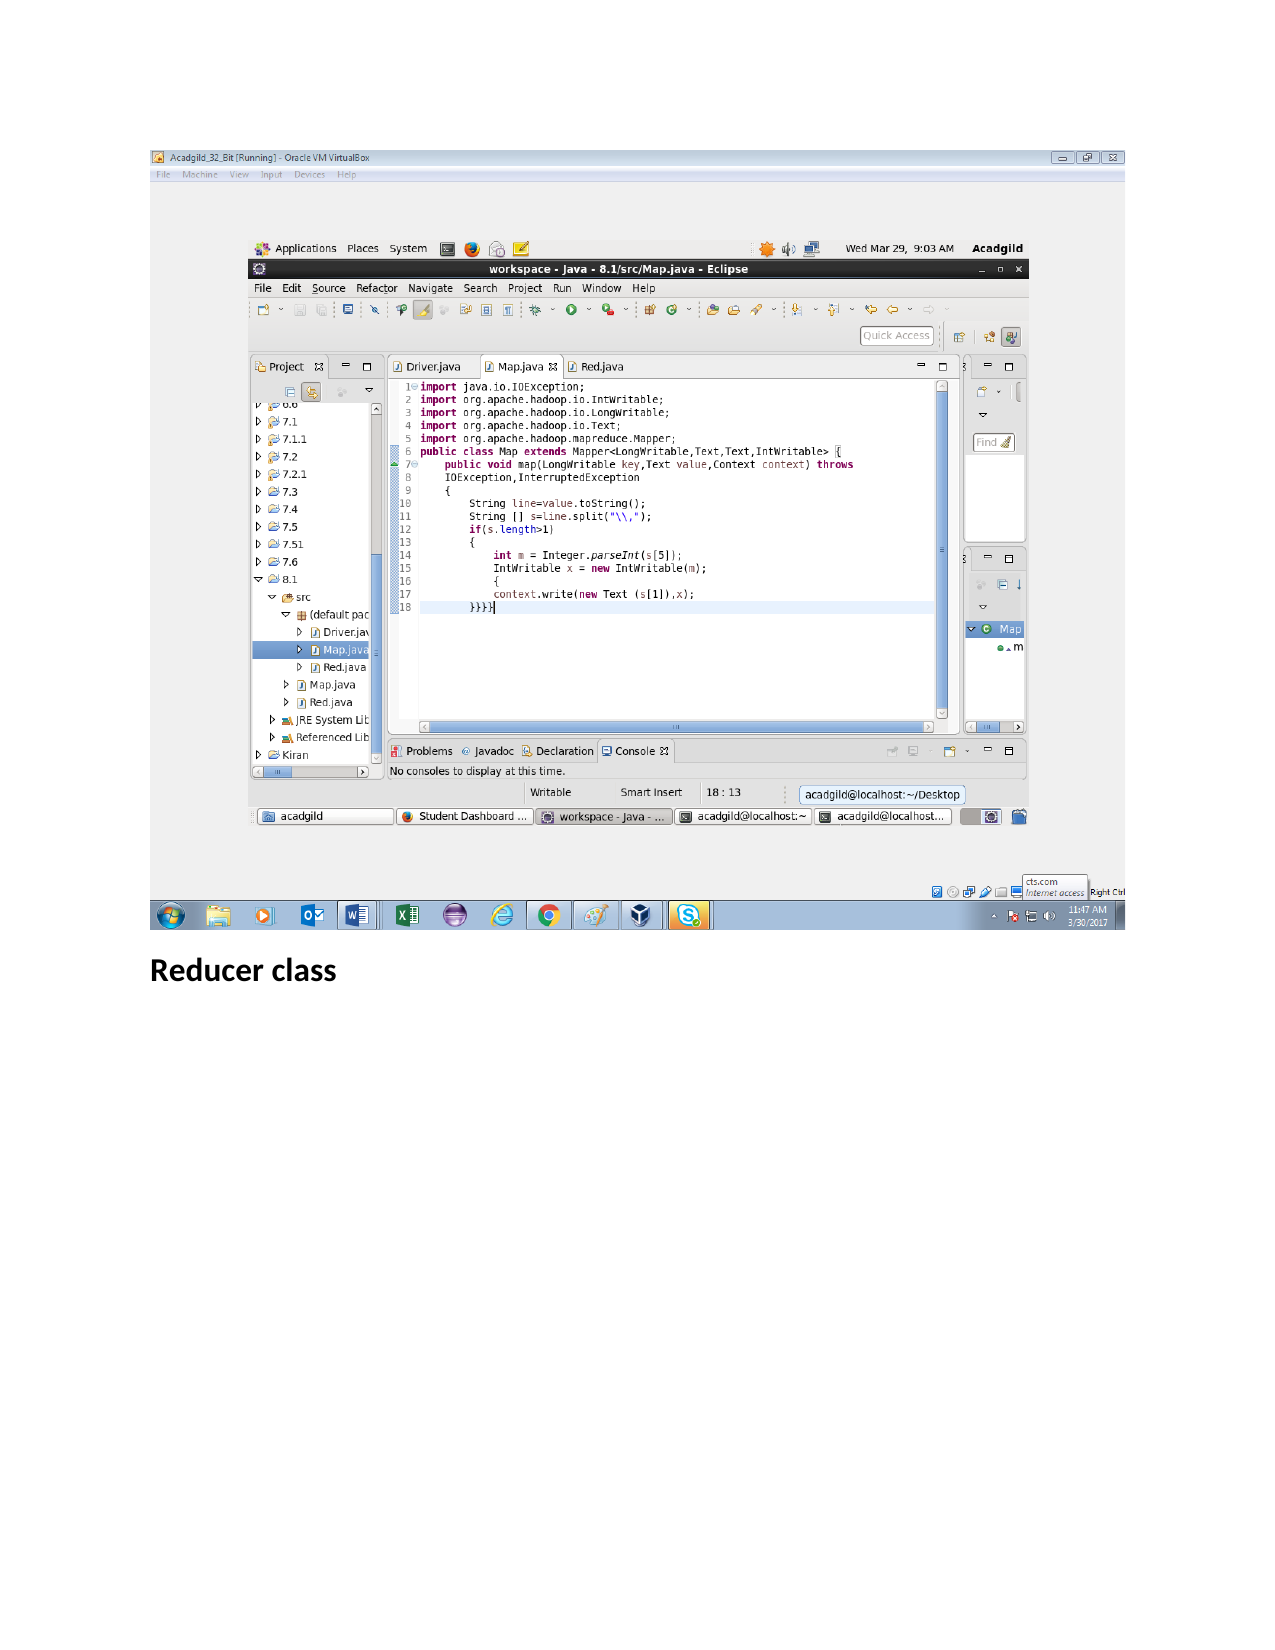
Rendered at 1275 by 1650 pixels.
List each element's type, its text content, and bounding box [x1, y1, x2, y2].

picture [150, 150, 1125, 930]
text Reducer class [150, 949, 1125, 989]
